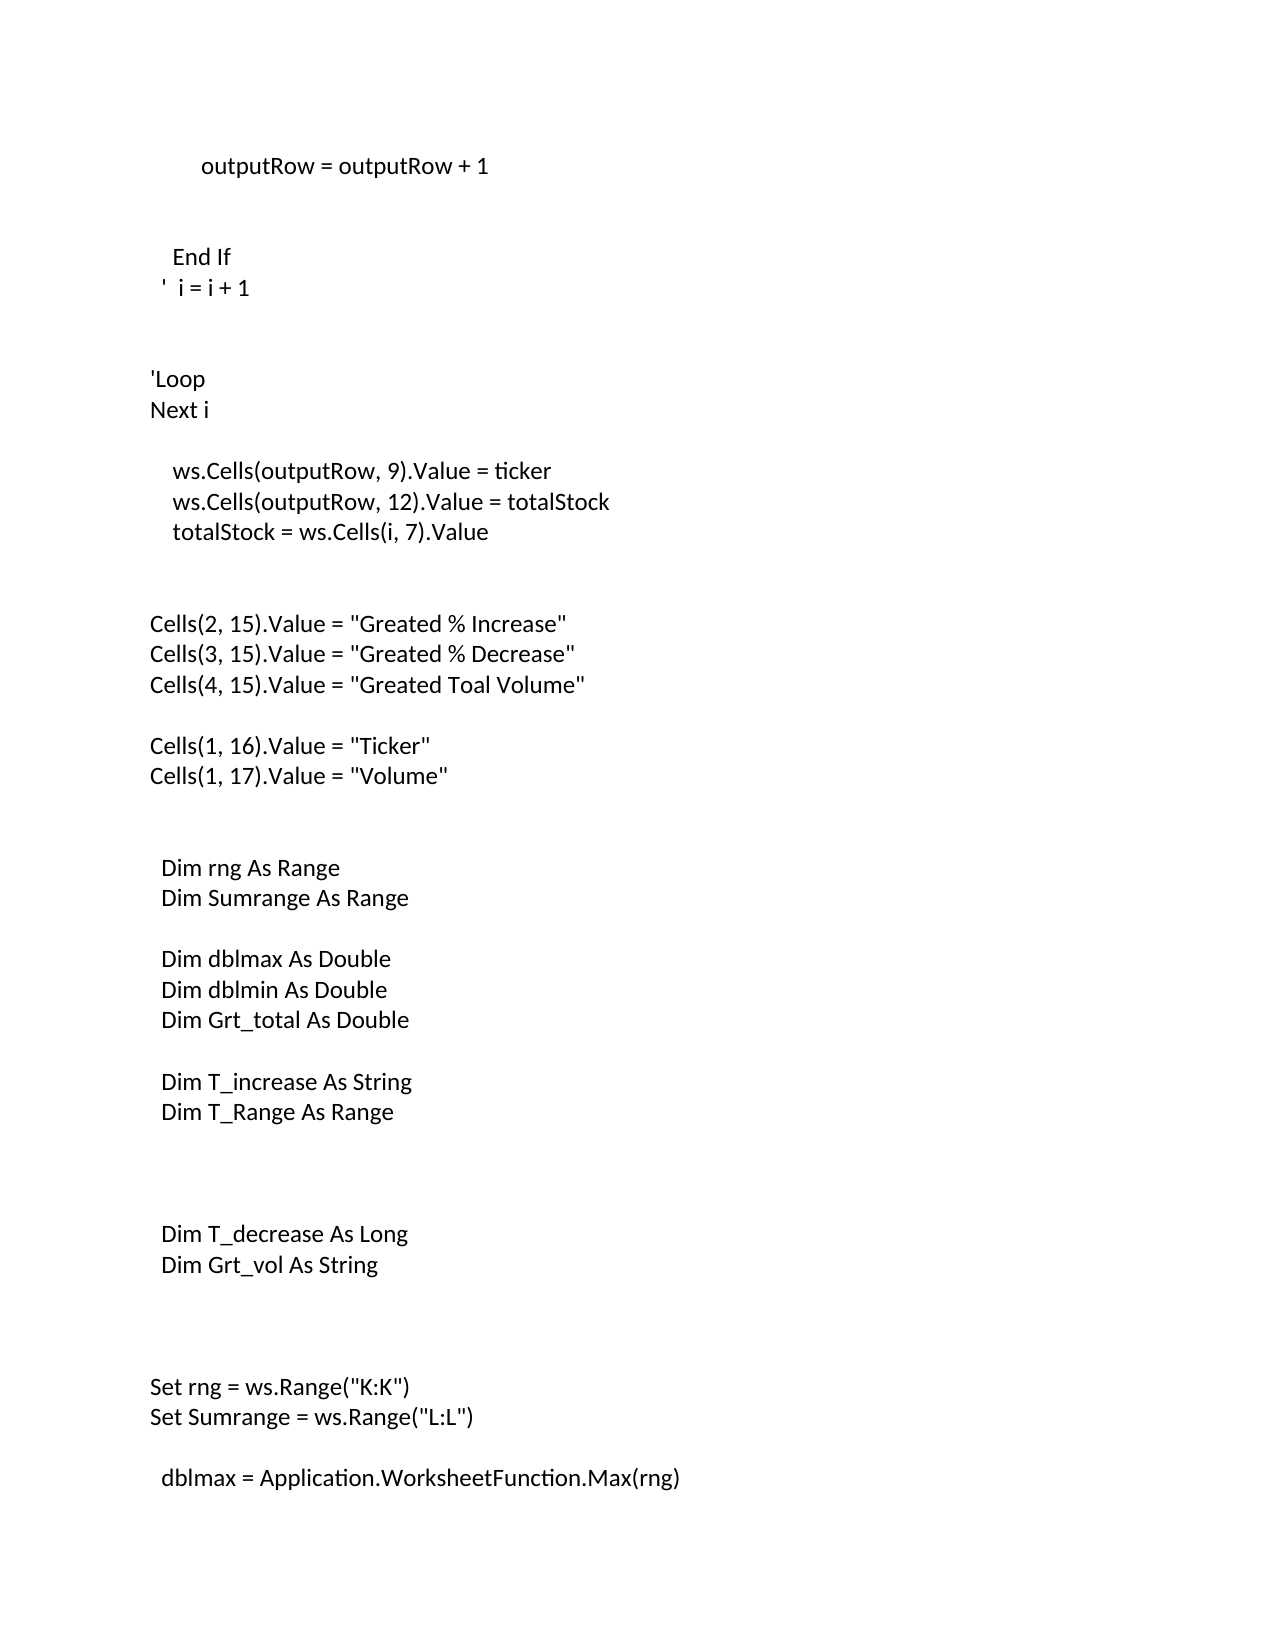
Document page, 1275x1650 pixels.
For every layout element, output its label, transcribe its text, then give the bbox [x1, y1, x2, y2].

text Dim T_Range As Range [150, 1096, 1125, 1127]
text Next i [150, 394, 1125, 425]
text Dim Sumrange As Range [150, 882, 1125, 913]
text Dim dblmax As Double [150, 943, 1125, 974]
text Cells(1, 17).Value = "Volume" [150, 760, 1125, 791]
text ws.Cells(outputRow, 9).Value = ticker [150, 455, 1125, 486]
text Dim Grt_vol As String [150, 1249, 1125, 1279]
text Dim T_increase As String [150, 1066, 1125, 1096]
text ws.Cells(outputRow, 12).Value = totalStock [150, 486, 1125, 516]
text Dim rng As Range [150, 852, 1125, 882]
text Dim dblmin As Double [150, 974, 1125, 1004]
text Cells(2, 15).Value = "Greated % Increase" [150, 608, 1125, 638]
text outputRow = outputRow + 1 [150, 150, 1125, 181]
text End If [150, 242, 1125, 272]
text Dim Grt_total As Double [150, 1004, 1125, 1035]
text dblmax = Application.WorksheetFunction.Max(rng) [150, 1462, 1125, 1493]
text ' i = i + 1 [150, 272, 1125, 303]
text 'Loop [150, 364, 1125, 394]
text Set rng = ws.Range("K:K") [150, 1371, 1125, 1401]
text Dim T_decrease As Long [150, 1218, 1125, 1249]
text Cells(3, 15).Value = "Greated % Decrease" [150, 638, 1125, 669]
text Cells(4, 15).Value = "Greated Toal Volume" [150, 669, 1125, 699]
text totalStock = ws.Cells(i, 7).Value [150, 516, 1125, 547]
text Cells(1, 16).Value = "Ticker" [150, 730, 1125, 760]
text Set Sumrange = ws.Range("L:L") [150, 1401, 1125, 1432]
